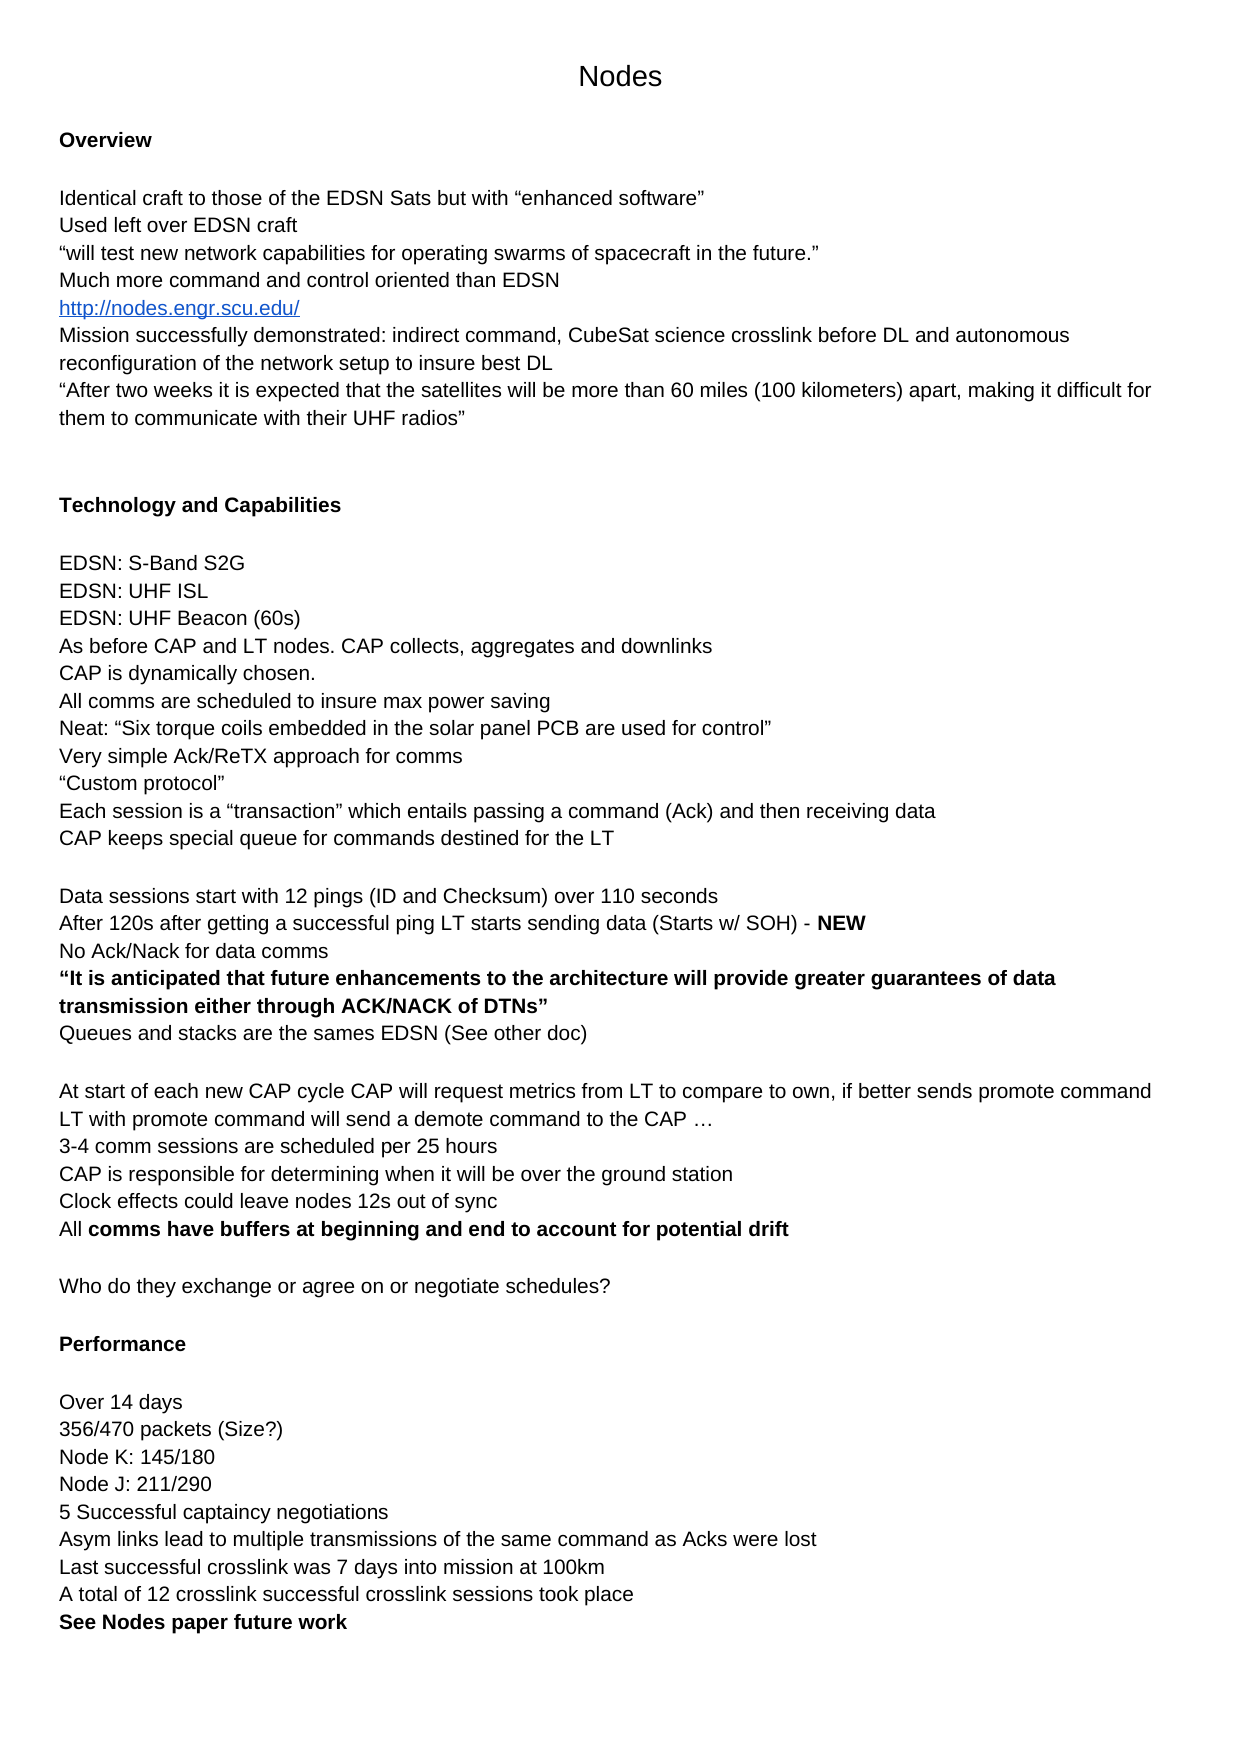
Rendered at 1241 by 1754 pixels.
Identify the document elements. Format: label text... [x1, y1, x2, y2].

text 5 Successful captaincy negotiations [59, 1499, 1181, 1523]
text Over 14 days [59, 1389, 1181, 1413]
text Very simple Ack/ReTX approach for comms [59, 743, 1181, 767]
text Last successful crosslink was 7 days into mission at 100km [59, 1554, 1181, 1578]
text Queues and stacks are the sames EDSN (See other doc) [59, 1021, 1181, 1045]
text Who do they exchange or agree on or negotiate schedules? [59, 1274, 1181, 1298]
text After 120s after getting a successful ping LT starts sending data (Starts w/ SOH) - NEW [59, 911, 1181, 935]
text EDSN: UHF Beacon (60s) [59, 606, 1181, 630]
text Performance [59, 1332, 1181, 1356]
text At start of each new CAP cycle CAP will request metrics from LT to compare to own, if better sends promote command [59, 1079, 1181, 1103]
text Clock effects could leave nodes 12s out of sync [59, 1189, 1181, 1213]
text Much more command and control oriented than EDSN [59, 268, 1181, 292]
text “It is anticipated that future enhancements to the architecture will provide greater guarantees of data transmission either through ACK/NACK of DTNs” [59, 966, 1181, 1018]
text 356/470 packets (Size?) [59, 1417, 1181, 1441]
text All comms have buffers at beginning and end to account for potential drift [59, 1216, 1181, 1240]
text Nodes [59, 59, 1181, 92]
text CAP is dynamically chosen. [59, 661, 1181, 685]
text EDSN: S-Band S2G [59, 551, 1181, 575]
text No Ack/Nack for data comms [59, 939, 1181, 963]
text Each session is a “transaction” which entails passing a command (Ack) and then receiving data [59, 798, 1181, 822]
text “will test new network capabilities for operating swarms of spacecraft in the future.” [59, 240, 1181, 264]
text Asym links lead to multiple transmissions of the same command as Acks were lost [59, 1527, 1181, 1551]
text CAP keeps special queue for commands destined for the LT [59, 826, 1181, 850]
text As before CAP and LT nodes. CAP collects, aggregates and downlinks [59, 633, 1181, 657]
text Data sessions start with 12 pings (ID and Checksum) over 110 seconds [59, 884, 1181, 908]
text 3-4 comm sessions are scheduled per 25 hours [59, 1134, 1181, 1158]
text Used left over EDSN craft [59, 213, 1181, 237]
text “Custom protocol” [59, 771, 1181, 795]
text Technology and Capabilities [59, 493, 1181, 517]
text EDSN: UHF ISL [59, 578, 1181, 602]
text A total of 12 crosslink successful crosslink sessions took place [59, 1582, 1181, 1606]
text http://nodes.engr.scu.edu/ [59, 295, 1181, 319]
text Node J: 211/290 [59, 1472, 1181, 1496]
text CAP is responsible for determining when it will be over the ground station [59, 1161, 1181, 1185]
text Mission successfully demonstrated: indirect command, CubeSat science crosslink before DL and autonomous reconfiguration of the network setup to insure best DL [59, 323, 1181, 374]
text “After two weeks it is expected that the satellites will be more than 60 miles (100 kilometers) apart, making it difficult for them to communicate with their UHF radios” [59, 378, 1181, 429]
text All comms are scheduled to insure max power saving [59, 688, 1181, 712]
text LT with promote command will send a demote command to the CAP … [59, 1106, 1181, 1130]
text See Nodes paper future work [59, 1609, 1181, 1633]
text Node K: 145/180 [59, 1444, 1181, 1468]
text Overview [59, 128, 1181, 152]
text Identical craft to those of the EDSN Sats but with “enhanced software” [59, 185, 1181, 209]
text Neat: “Six torque coils embedded in the solar panel PCB are used for control” [59, 716, 1181, 740]
